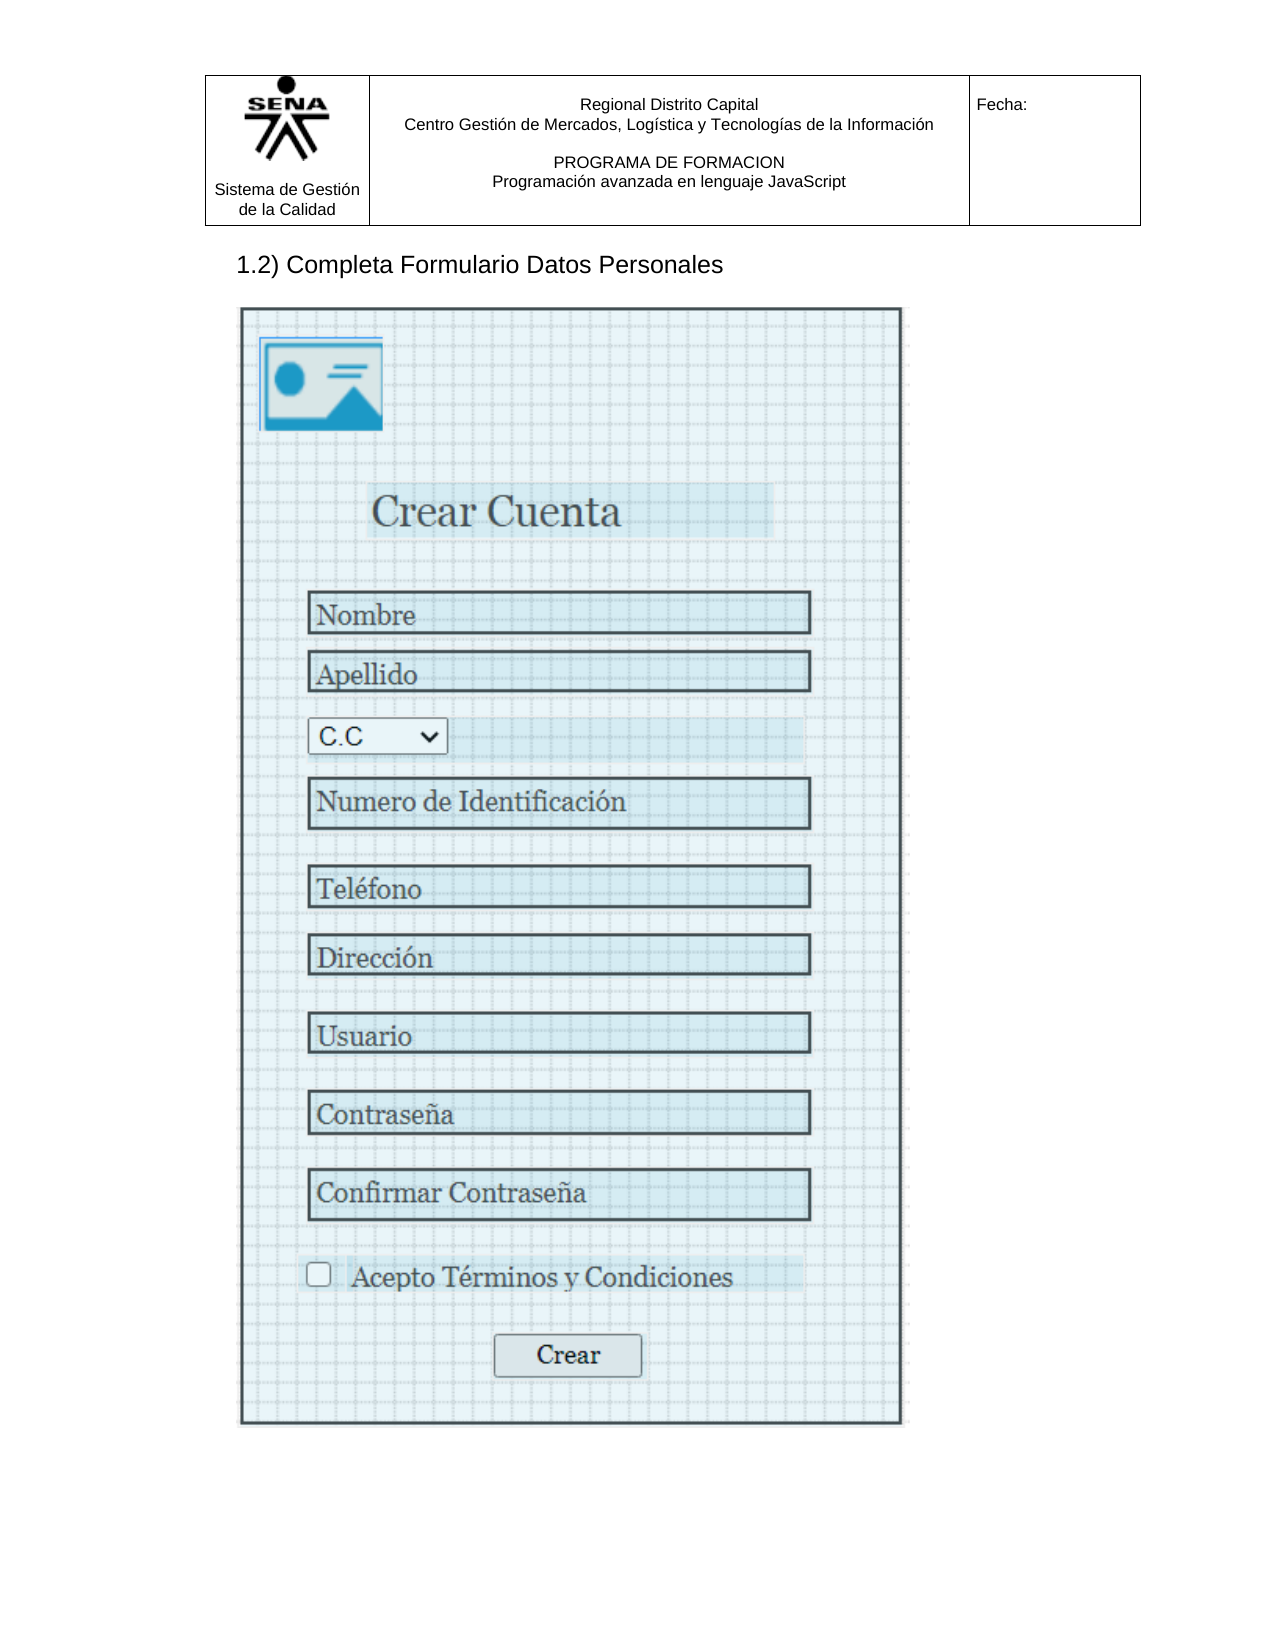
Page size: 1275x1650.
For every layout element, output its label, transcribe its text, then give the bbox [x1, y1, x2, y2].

picture [236, 307, 910, 1428]
text 1.2) Completa Formulario Datos Personales [236, 249, 1098, 278]
